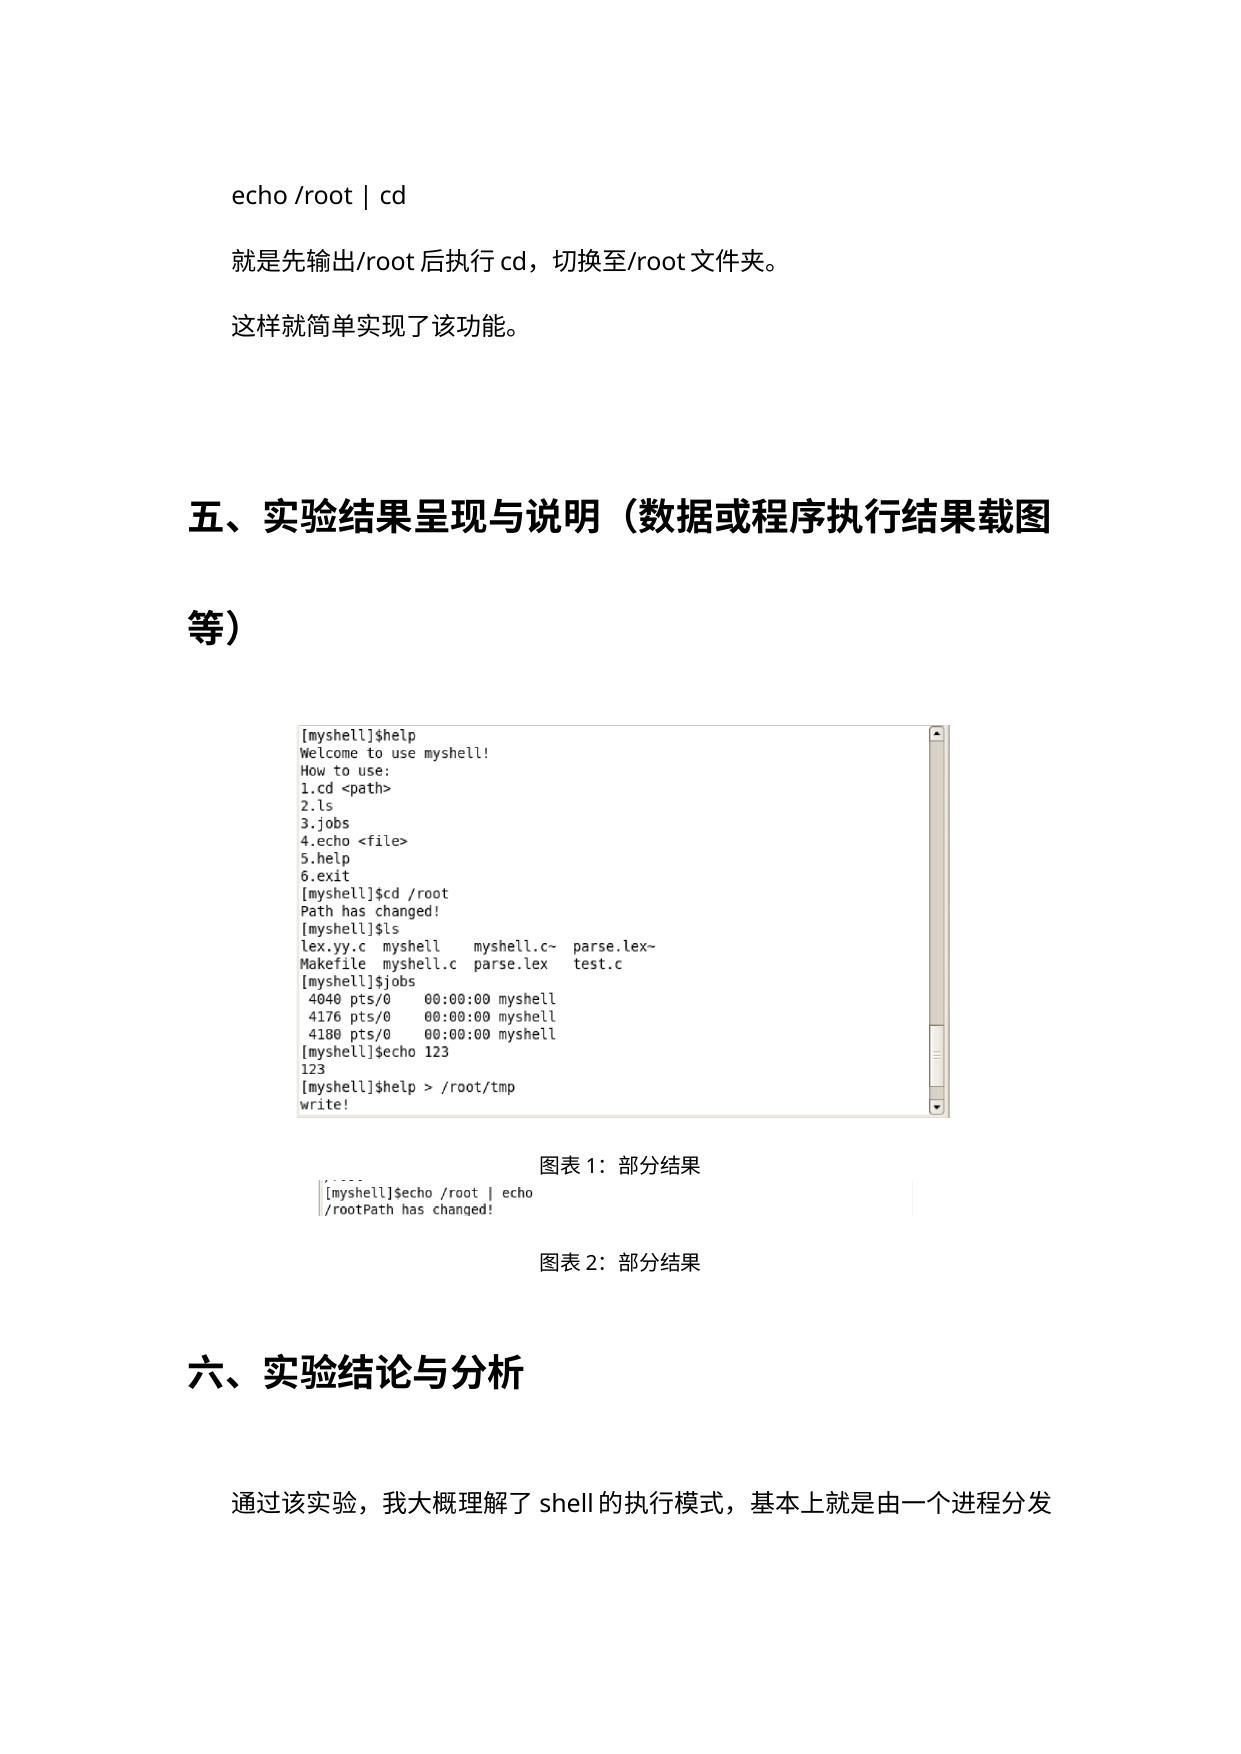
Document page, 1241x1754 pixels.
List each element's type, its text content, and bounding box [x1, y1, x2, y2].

text 这样就简单实现了该功能。 [187, 292, 1053, 357]
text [187, 1469, 1053, 1534]
subtitle 六、实验结论与分析 [187, 1338, 1053, 1403]
text 图表 2：部分结果 [187, 1246, 1053, 1278]
text echo /root | cd [187, 162, 1053, 227]
text 图表 1：部分结果 [187, 1148, 1053, 1181]
picture [318, 1180, 913, 1216]
text 就是先输出/root后执行cd，切换至/root文件夹。 [187, 227, 1053, 292]
picture [296, 725, 950, 1118]
subtitle 五、实验结果呈现与说明（数据或程序执行结果载图等） [187, 482, 1053, 659]
